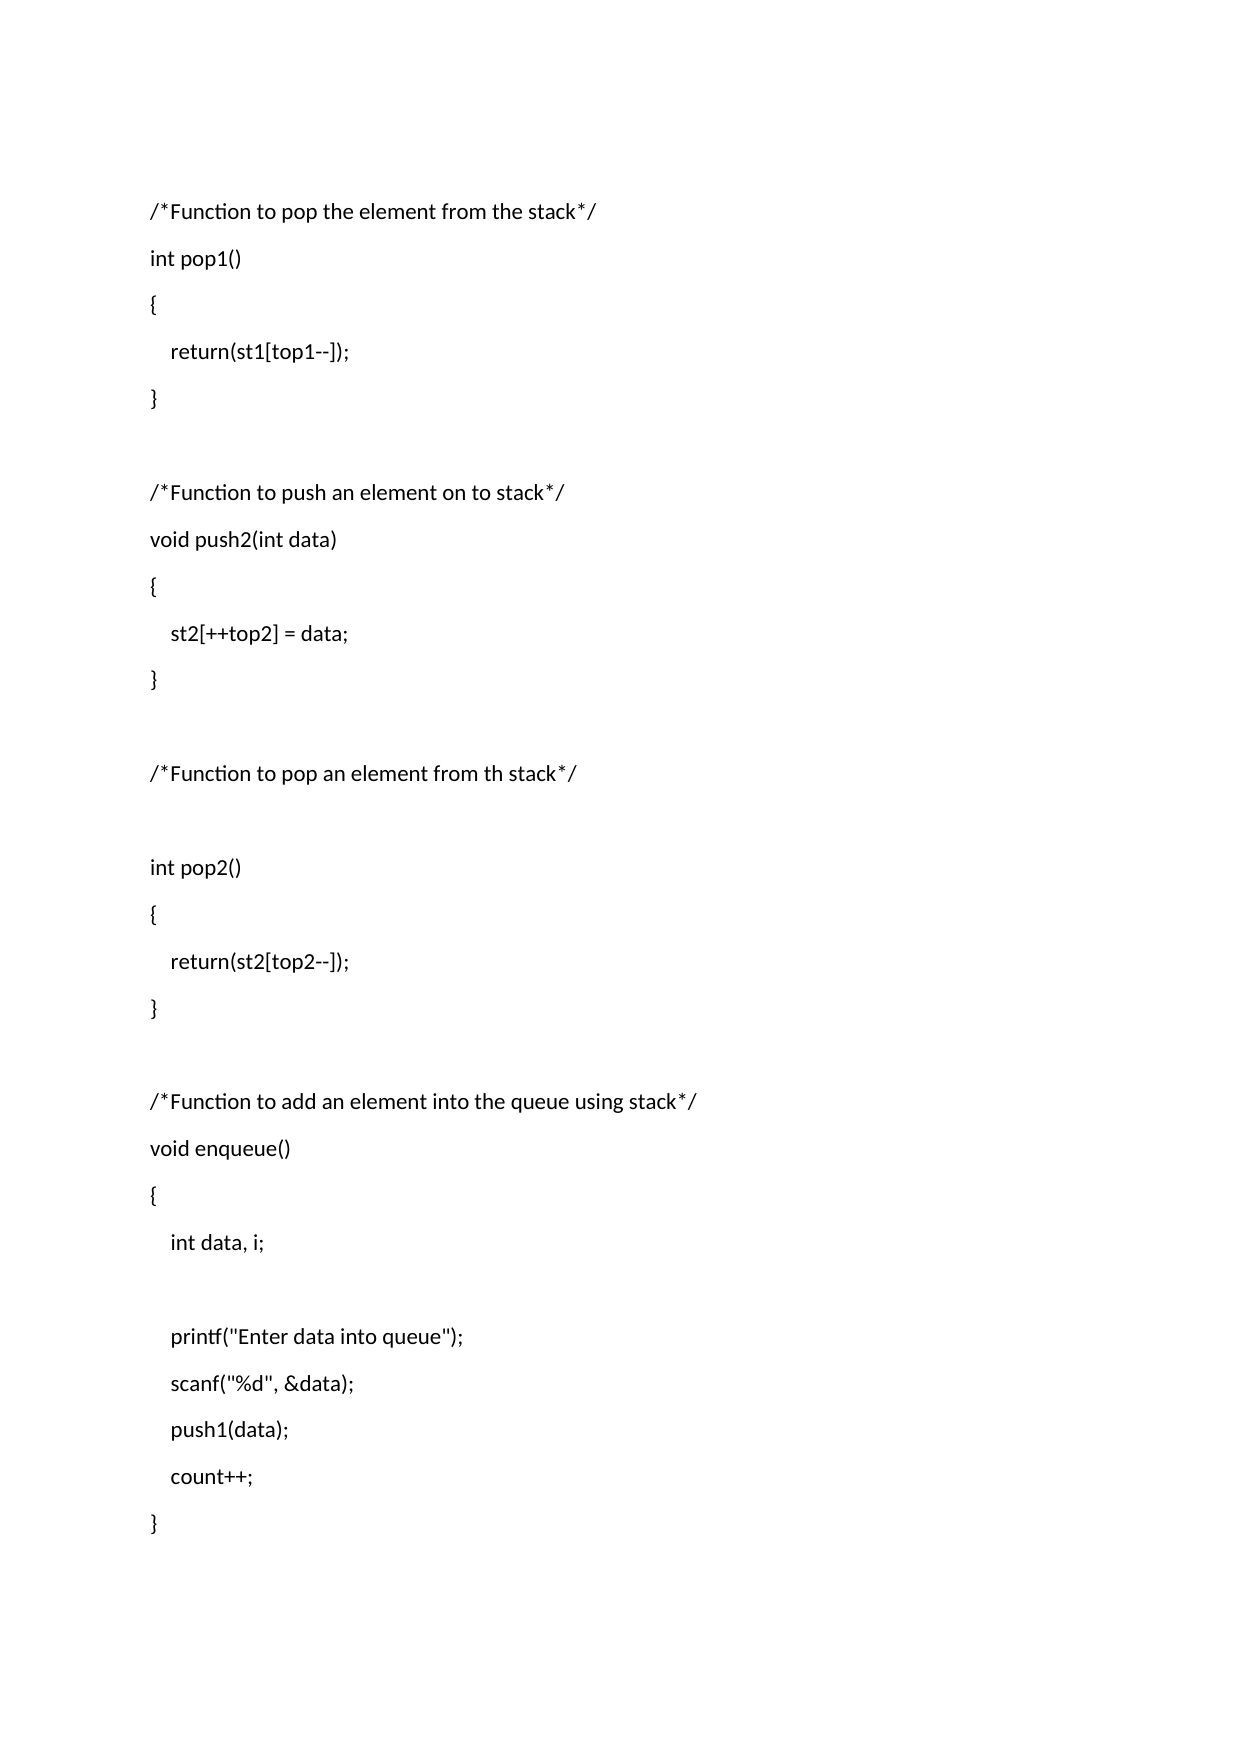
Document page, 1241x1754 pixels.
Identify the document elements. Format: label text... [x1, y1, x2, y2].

text push1(data); [150, 1416, 1090, 1444]
text printf("Enter data into queue"); [150, 1322, 1090, 1350]
text { [150, 291, 1090, 319]
text void push2(int data) [150, 525, 1090, 553]
text { [150, 900, 1090, 928]
text count++; [150, 1462, 1090, 1491]
text int data, i; [150, 1228, 1090, 1256]
text /*Function to pop the element from the stack*/ [150, 197, 1090, 225]
text /*Function to push an element on to stack*/ [150, 478, 1090, 506]
text } [150, 666, 1090, 694]
text { [150, 1181, 1090, 1209]
text void enqueue() [150, 1134, 1090, 1162]
text st2[++top2] = data; [150, 619, 1090, 647]
text int pop2() [150, 853, 1090, 881]
text /*Function to pop an element from th stack*/ [150, 759, 1090, 787]
text } [150, 1509, 1090, 1537]
text return(st2[top2--]); [150, 947, 1090, 975]
text int pop1() [150, 244, 1090, 272]
text return(st1[top1--]); [150, 337, 1090, 366]
text } [150, 384, 1090, 412]
text } [150, 994, 1090, 1022]
text scanf("%d", &data); [150, 1369, 1090, 1397]
text { [150, 572, 1090, 600]
text /*Function to add an element into the queue using stack*/ [150, 1087, 1090, 1116]
